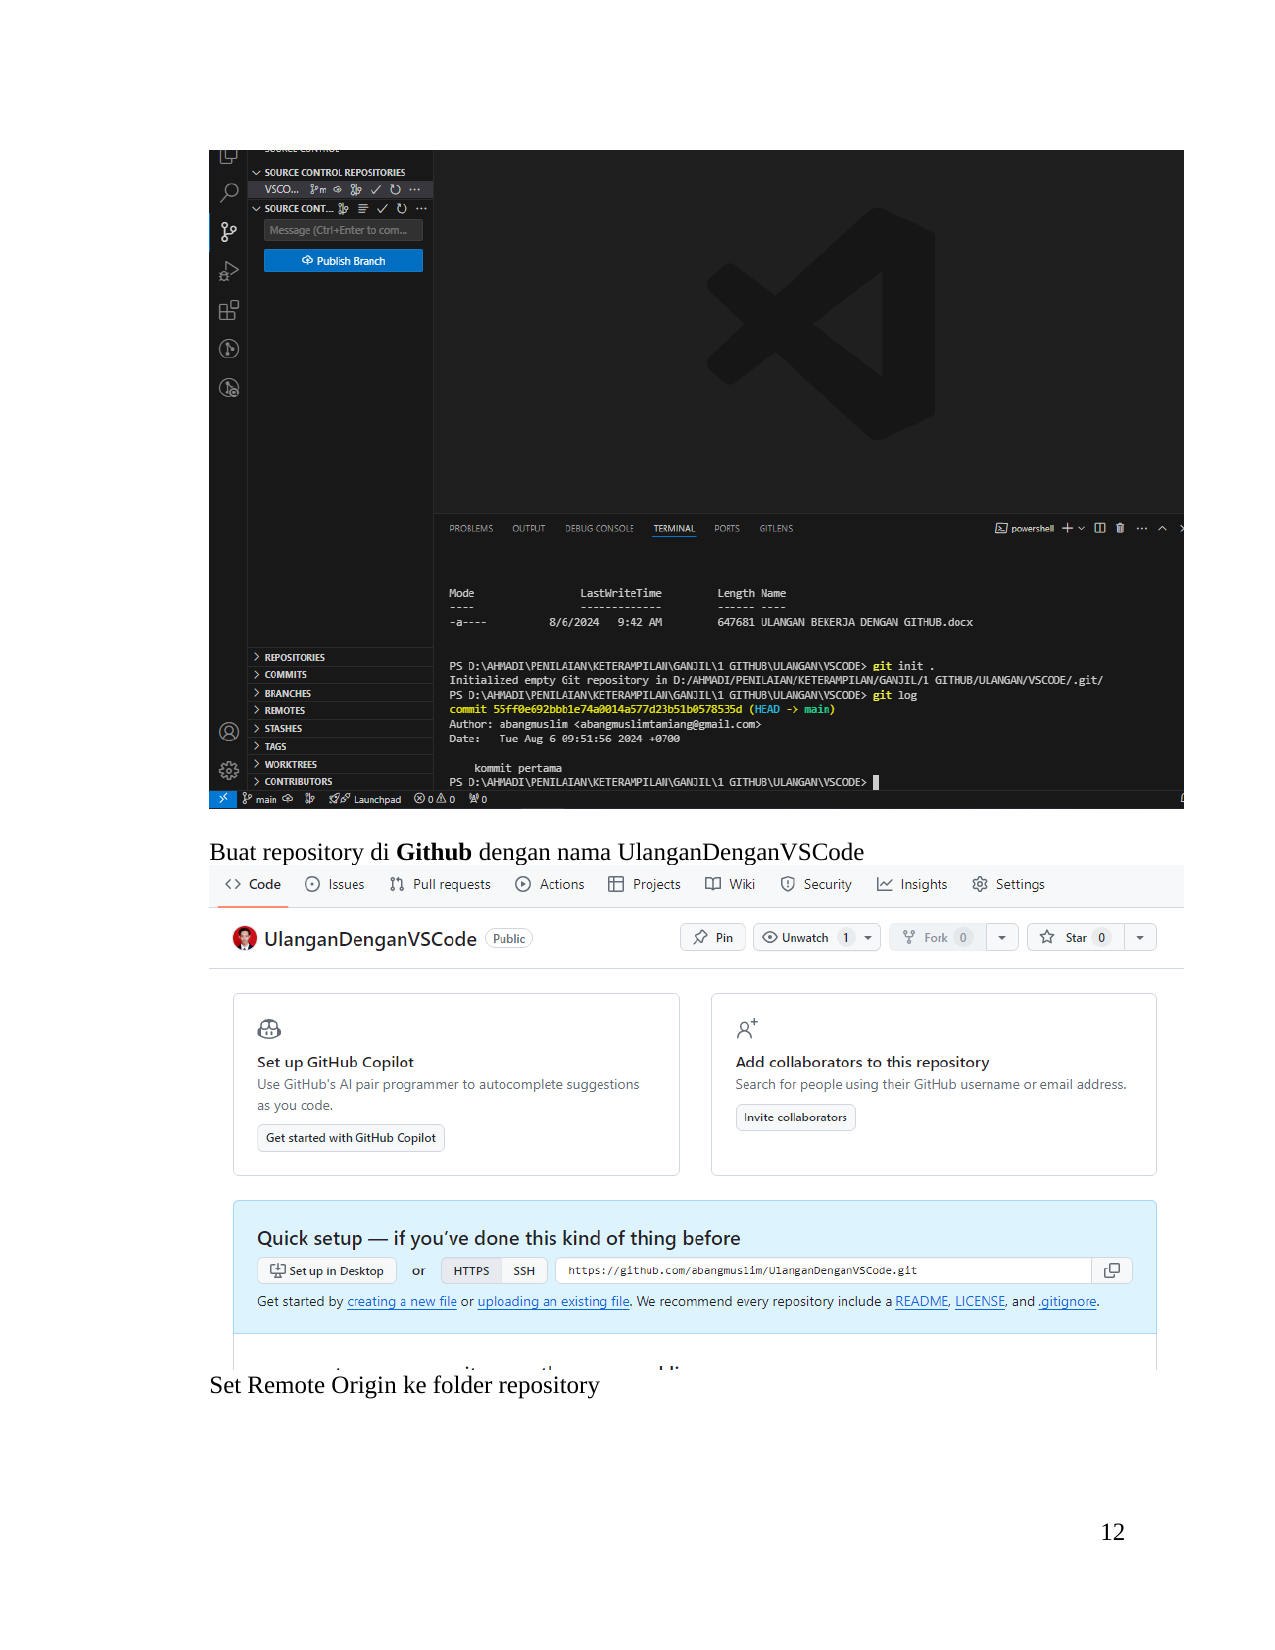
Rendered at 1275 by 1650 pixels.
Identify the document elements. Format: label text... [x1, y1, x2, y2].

picture [209, 150, 1184, 809]
text Set Remote Origin ke folder repository [209, 1370, 1125, 1398]
picture [209, 865, 1184, 1370]
text Buat repository di Github dengan nama UlanganDenganVSCode [209, 837, 1125, 865]
